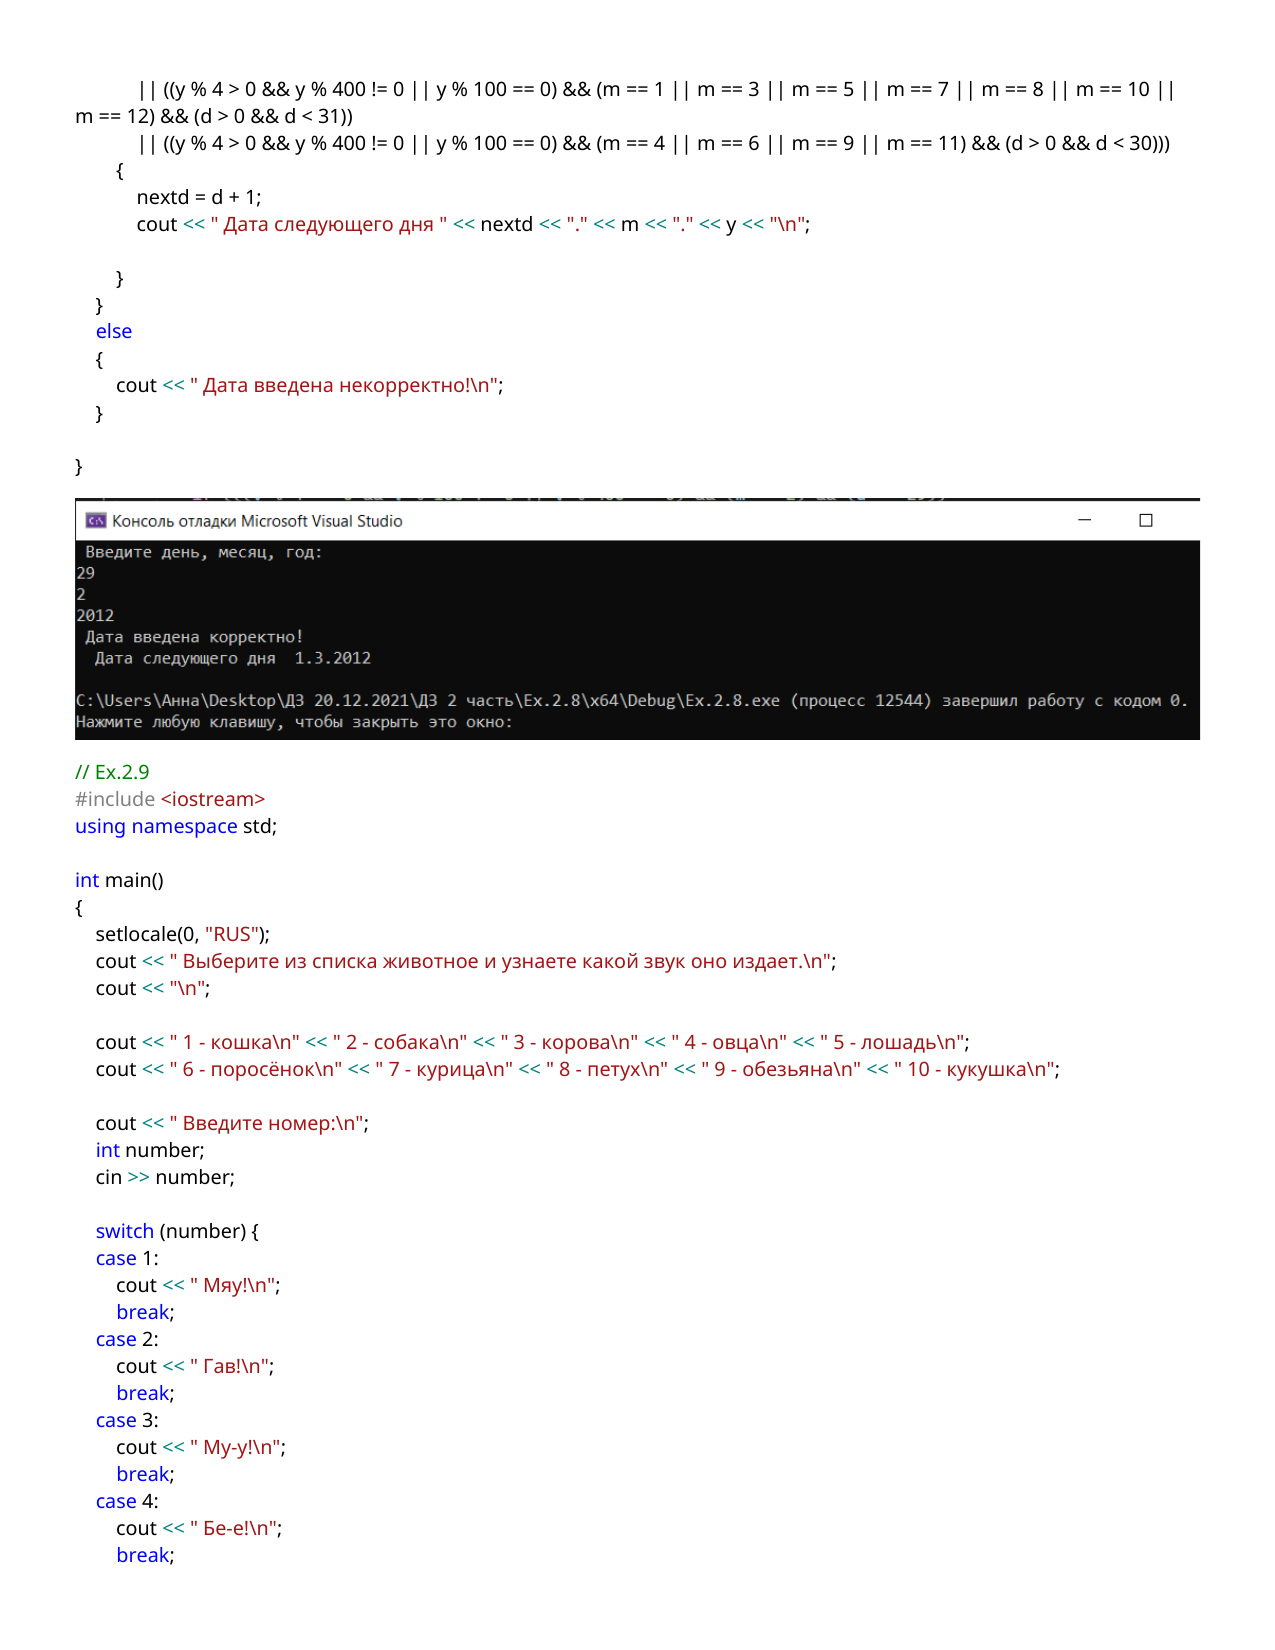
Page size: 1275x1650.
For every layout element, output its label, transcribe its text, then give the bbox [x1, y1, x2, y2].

text break; [75, 1460, 1200, 1487]
text || ((y % 4 > 0 && y % 400 != 0 || y % 100 == 0) && (m == 1 || m == 3 || m == 5 || m == 7 || m == 8 || m == 10 || m == 12) && (d > 0 && d < 31)) [75, 75, 1200, 129]
text break; [75, 1379, 1200, 1406]
text // Ex.2.9 [75, 758, 1200, 786]
text break; [75, 1298, 1200, 1325]
text } [75, 264, 1200, 291]
text cout << " Мяу!\n"; [75, 1271, 1200, 1298]
text case 4: [75, 1487, 1200, 1514]
text cout << " Гав!\n"; [75, 1352, 1200, 1379]
text else [75, 318, 1200, 345]
text cout << " Введите номер:\n"; [75, 1109, 1200, 1136]
text setlocale(0, "RUS"); [75, 920, 1200, 947]
picture [75, 498, 1200, 740]
text cout << " Му-у!\n"; [75, 1433, 1200, 1460]
text cin >> number; [75, 1163, 1200, 1190]
text #include <iostream> [75, 786, 1200, 812]
text nextd = d + 1; [75, 183, 1200, 210]
text cout << " Бе-е!\n"; [75, 1514, 1200, 1541]
text } [75, 291, 1200, 318]
text case 3: [75, 1406, 1200, 1433]
text int number; [75, 1136, 1200, 1163]
text cout << "\n"; [75, 974, 1200, 1001]
text cout << " Дата следующего дня " << nextd << "." << m << "." << y << "\n"; [75, 210, 1200, 237]
text } [75, 453, 1200, 480]
text cout << " Дата введена некорректно!\n"; [75, 372, 1200, 399]
text int main() [75, 866, 1200, 893]
text case 2: [75, 1325, 1200, 1352]
text { [75, 345, 1200, 372]
text case 1: [75, 1244, 1200, 1271]
text break; [75, 1541, 1200, 1568]
text } [75, 399, 1200, 426]
text { [75, 893, 1200, 920]
text { [75, 156, 1200, 183]
text using namespace std; [75, 812, 1200, 839]
text cout << " 6 - поросёнок\n" << " 7 - курица\n" << " 8 - петух\n" << " 9 - обезьяна\n" << " 10 - кукушка\n"; [75, 1055, 1200, 1082]
text switch (number) { [75, 1217, 1200, 1244]
text cout << " Выберите из списка животное и узнаете какой звук оно издает.\n"; [75, 947, 1200, 974]
text cout << " 1 - кошка\n" << " 2 - собака\n" << " 3 - корова\n" << " 4 - овца\n" << " 5 - лошадь\n"; [75, 1028, 1200, 1055]
text || ((y % 4 > 0 && y % 400 != 0 || y % 100 == 0) && (m == 4 || m == 6 || m == 9 || m == 11) && (d > 0 && d < 30))) [75, 129, 1200, 156]
